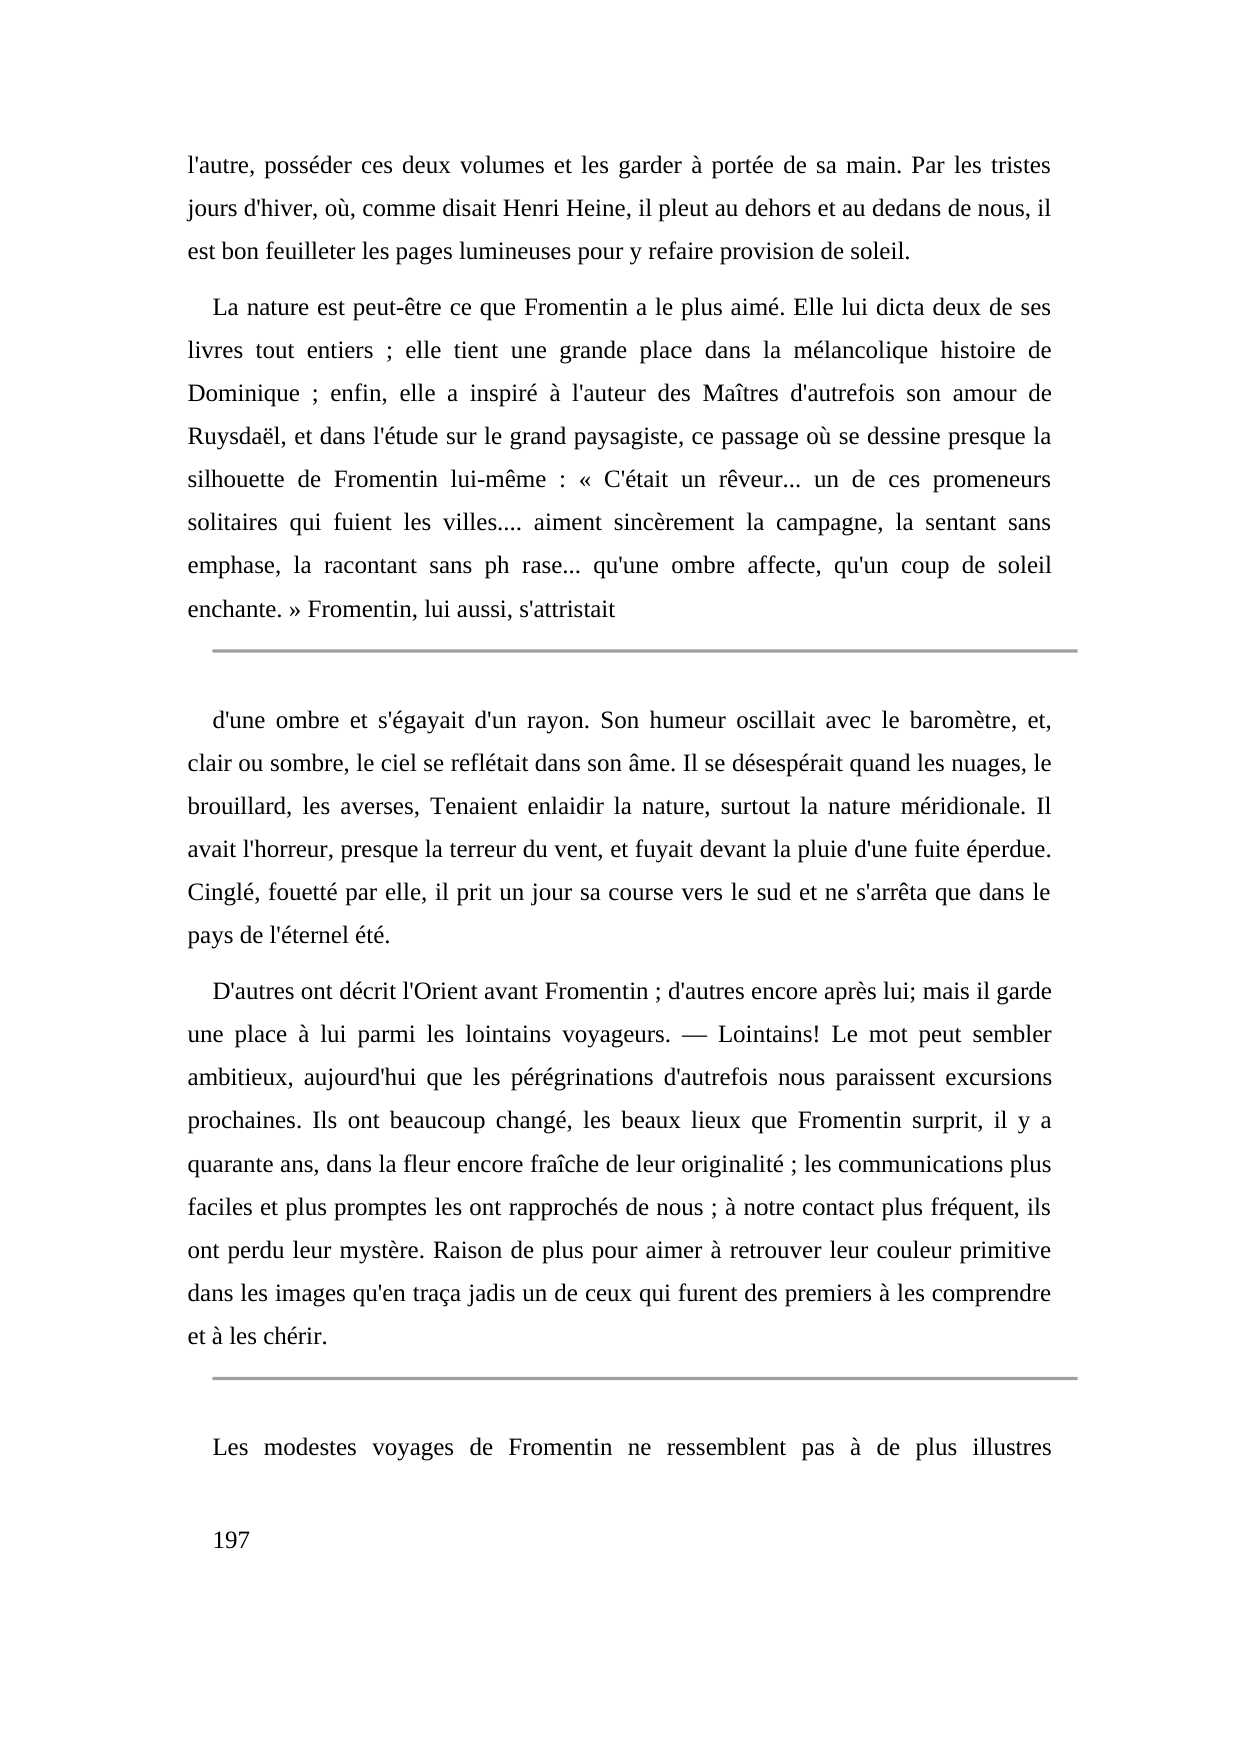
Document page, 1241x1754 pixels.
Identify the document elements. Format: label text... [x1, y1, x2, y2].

text La nature est peut-être ce que Fromentin a le plus aimé. Elle lui dicta deux de ses livres tout entiers ; elle tient une grande place dans la mélancolique histoire de Dominique ; enfin, elle a inspiré à l'auteur des Maîtres d'autrefois son amour de Ruysdaël, et dans l'étude sur le grand paysagiste, ce passage où se dessine presque la silhouette de Fromentin lui-même : « C'était un rêveur... un de ces promeneurs solitaires qui fuient les villes.... aiment sincèrement la campagne, la sentant sans emphase, la racontant sans ph rase... qu'une ombre affecte, qu'un coup de soleil enchante. » Fromentin, lui aussi, s'attristait [187, 292, 1053, 622]
text D'autres ont décrit l'Orient avant Fromentin ; d'autres encore après lui; mais il garde une place à lui parmi les lointains voyageurs. — Lointains! Le mot peut sembler ambitieux, aujourd'hui que les pérégrinations d'autrefois nous paraissent excursions prochaines. Ils ont beaucoup changé, les beaux lieux que Fromentin surprit, il y a quarante ans, dans la fleur encore fraîche de leur originalité ; les communications plus faciles et plus promptes les ont rapprochés de nous ; à notre contact plus fréquent, ils ont perdu leur mystère. Raison de plus pour aimer à retrouver leur couleur primitive dans les images qu'en traça jadis un de ceux qui furent des premiers à les comprendre et à les chérir. [187, 976, 1053, 1350]
text d'une ombre et s'égayait d'un rayon. Son humeur oscillait avec le baromètre, et, clair ou sombre, le ciel se reflétait dans son âme. Il se désespérait quand les nuages, le brouillard, les averses, Tenaient enlaidir la nature, surtout la nature méridionale. Il avait l'horreur, presque la terreur du vent, et fuyait devant la pluie d'une fuite éperdue. Cinglé, fouetté par elle, il prit un jour sa course vers le sud et ne s'arrêta que dans le pays de l'éternel été. [187, 705, 1053, 949]
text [187, 1432, 1053, 1461]
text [187, 150, 1053, 265]
